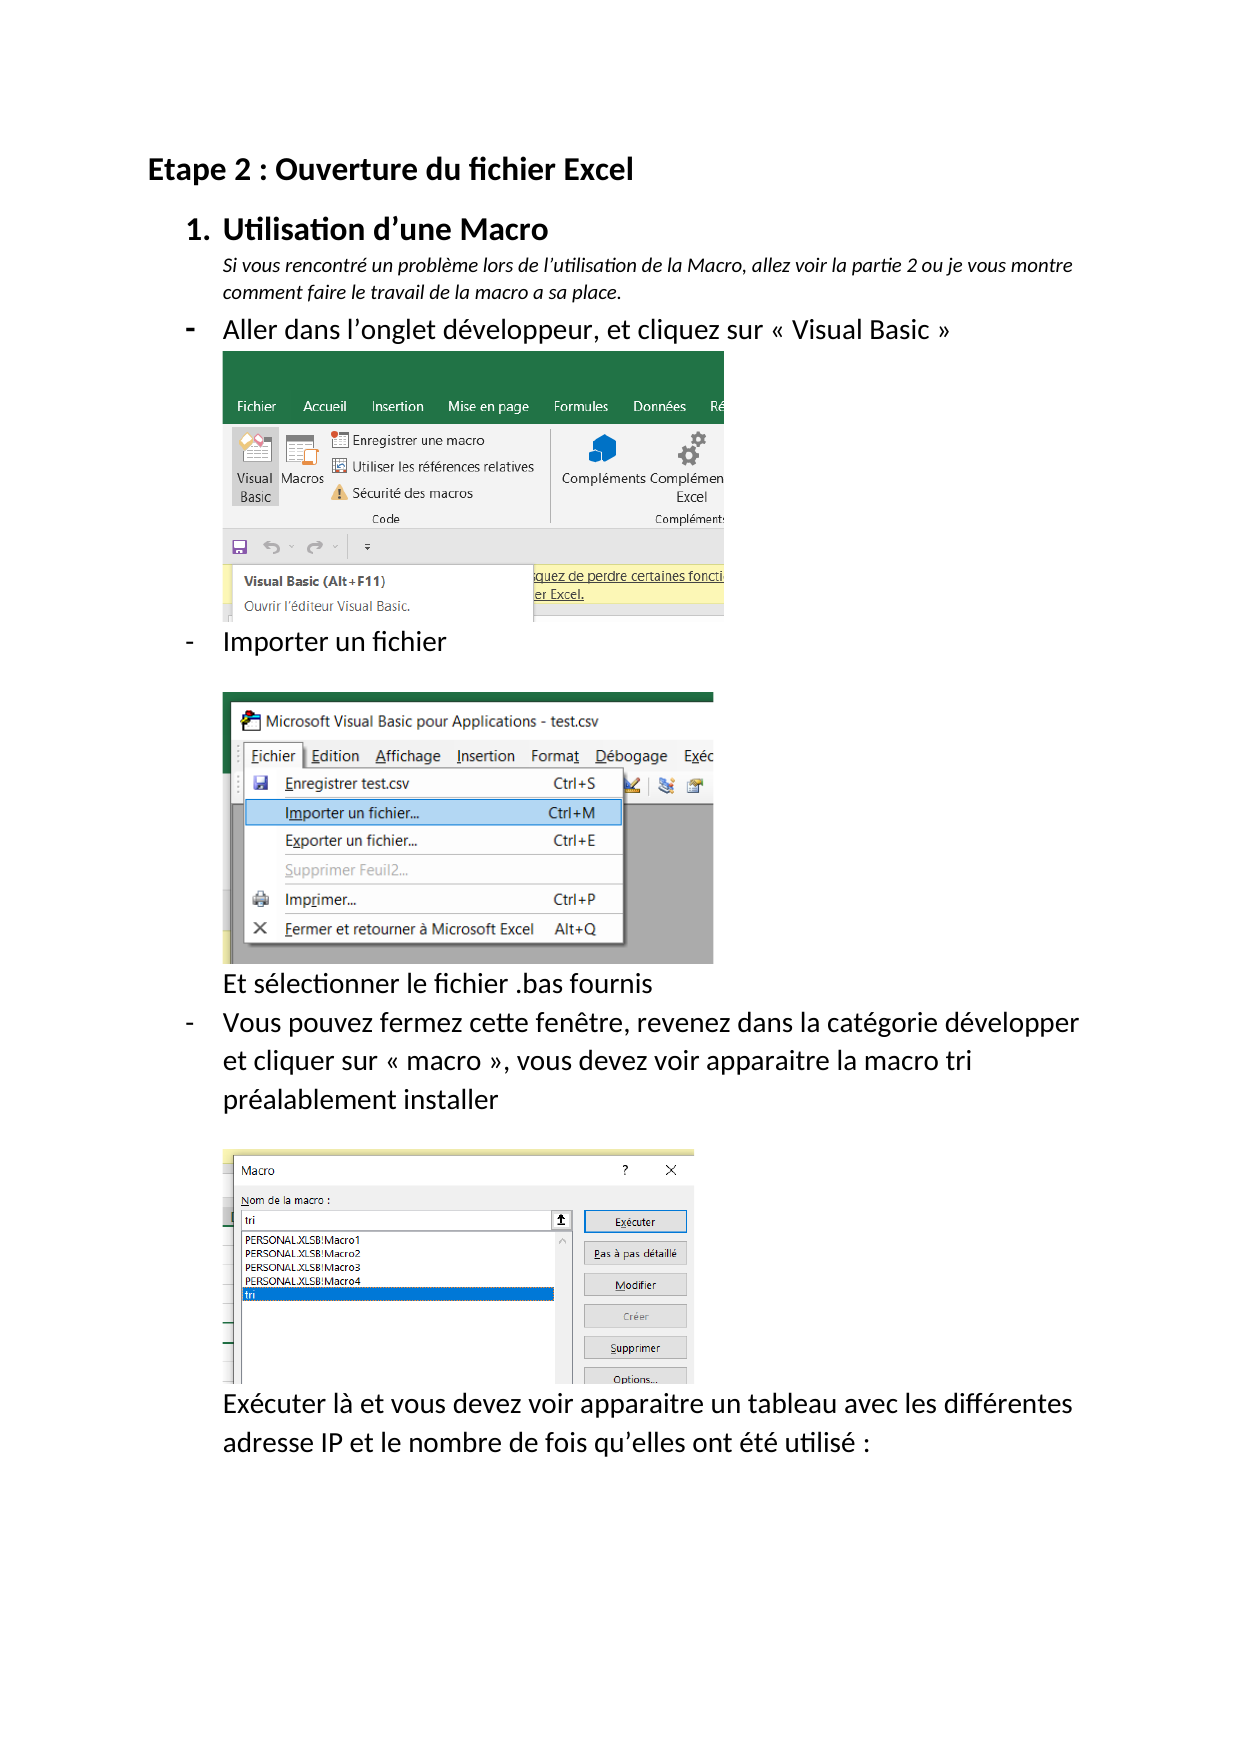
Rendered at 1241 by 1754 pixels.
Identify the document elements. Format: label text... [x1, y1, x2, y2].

text Etape 2 : Ouverture du fichier Excel [148, 148, 1093, 188]
picture [222, 692, 714, 964]
list Exécuter là et vous devez voir apparaitre un tableau avec les différentes adresse IP et le nombre de fois qu’elles ont été utilisé : [223, 1385, 1093, 1459]
picture [222, 1149, 695, 1384]
list Utilisation d’une Macro [185, 208, 1093, 249]
list Et sélectionner le fichier .bas fournis [223, 965, 1093, 1001]
list Importer un fichier [185, 623, 1093, 659]
list Aller dans l’onglet développeur, et cliquez sur « Visual Basic » [185, 307, 1093, 348]
list Si vous rencontré un problème lors de l’utilisation de la Macro, allez voir la partie 2 ou je vous montre comment faire le travail de la macro a sa place. [223, 252, 1093, 305]
picture [222, 351, 724, 622]
list Vous pouvez fermez cette fenêtre, revenez dans la catégorie développer et cliquer sur « macro », vous devez voir apparaitre la macro tri préalablement installer [185, 1004, 1093, 1116]
